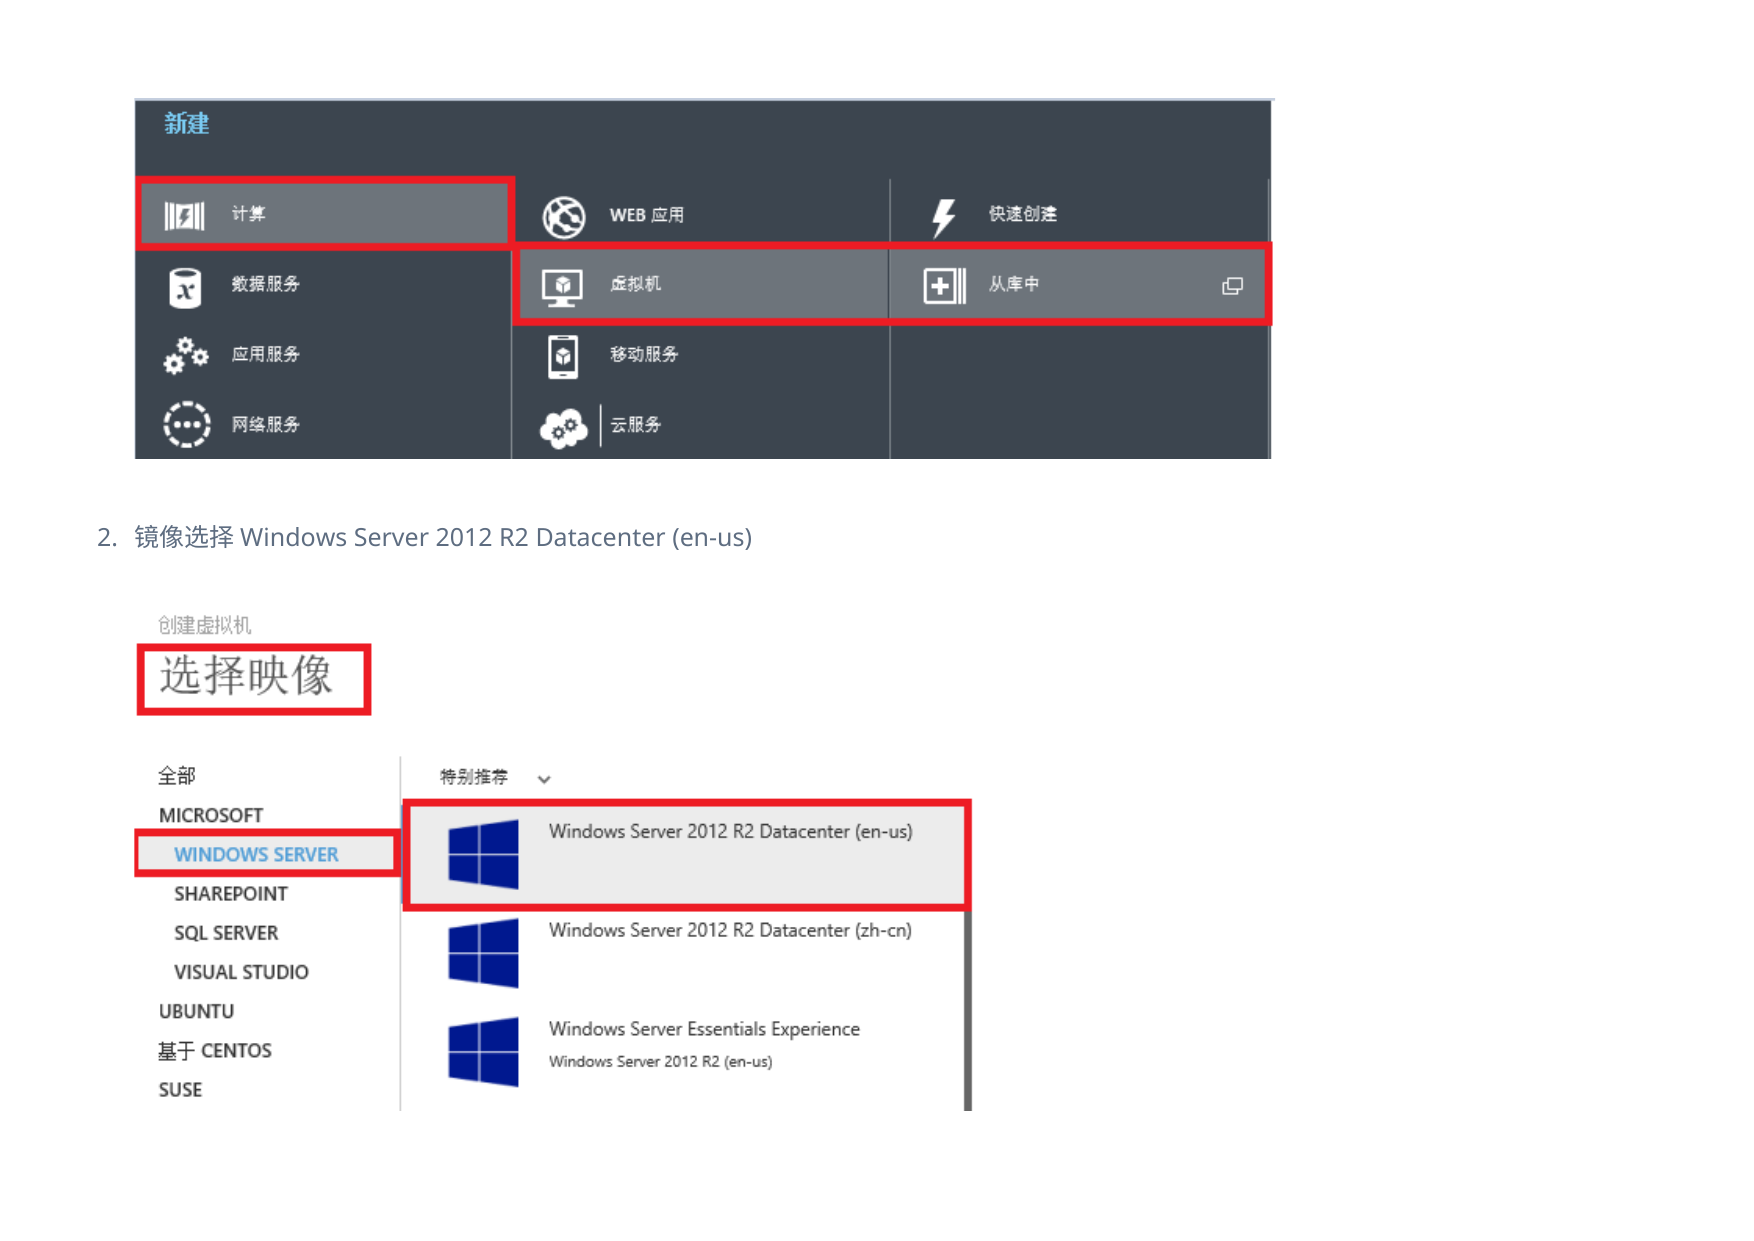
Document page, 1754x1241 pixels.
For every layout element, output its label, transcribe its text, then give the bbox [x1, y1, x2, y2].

picture [134, 98, 1275, 459]
picture [134, 604, 980, 1111]
list 镜像选择 Windows Server 2012 R2 Datacenter (en-us) [97, 503, 1679, 568]
